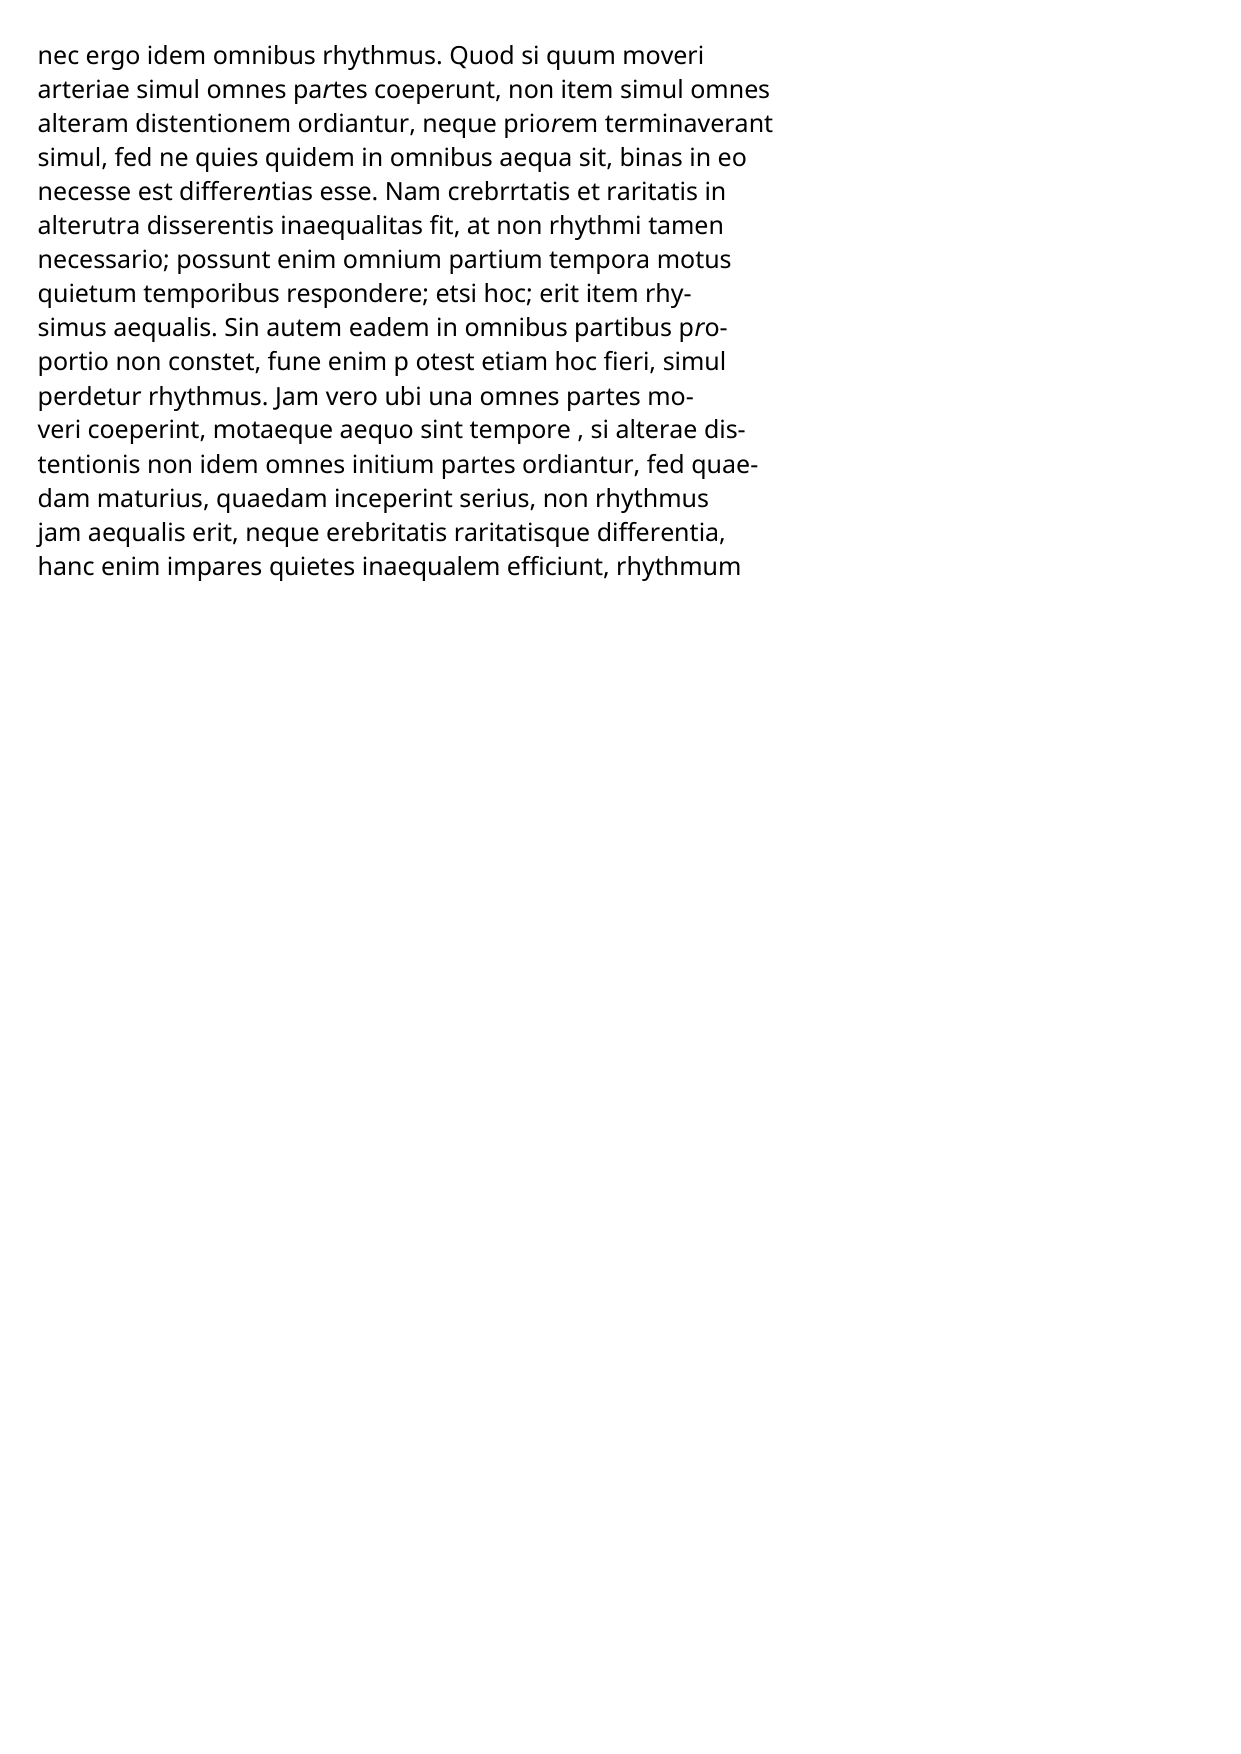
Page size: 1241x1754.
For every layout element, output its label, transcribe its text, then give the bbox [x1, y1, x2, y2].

text nec ergo idem omnibus rhythmus. Quod si quum moveri arteriae simul omnes partes coeperunt, non item simul omnes alteram distentionem ordiantur, neque priorem terminaverant simul, fed ne quies quidem in omnibus aequa sit, binas in eo necesse est differentias esse. Nam crebrrtatis et raritatis in alterutra disserentis inaequalitas fit, at non rhythmi tamen necessario; possunt enim omnium partium tempora motus quietum temporibus respondere; etsi hoc; erit item rhy- simus aequalis. Sin autem eadem in omnibus partibus pro- portio non constet, fune enim p otest etiam hoc fieri, simul perdetur rhythmus. Jam vero ubi una omnes partes mo- veri coeperint, motaeque aequo sint tempore , si alterae dis- tentionis non idem omnes initium partes ordiantur, fed quae- dam maturius, quaedam inceperint serius, non rhythmus jam aequalis erit, neque erebritatis raritatisque differentia, hanc enim impares quietes inaequalem efficiunt, rhythmum [37, 37, 1203, 582]
